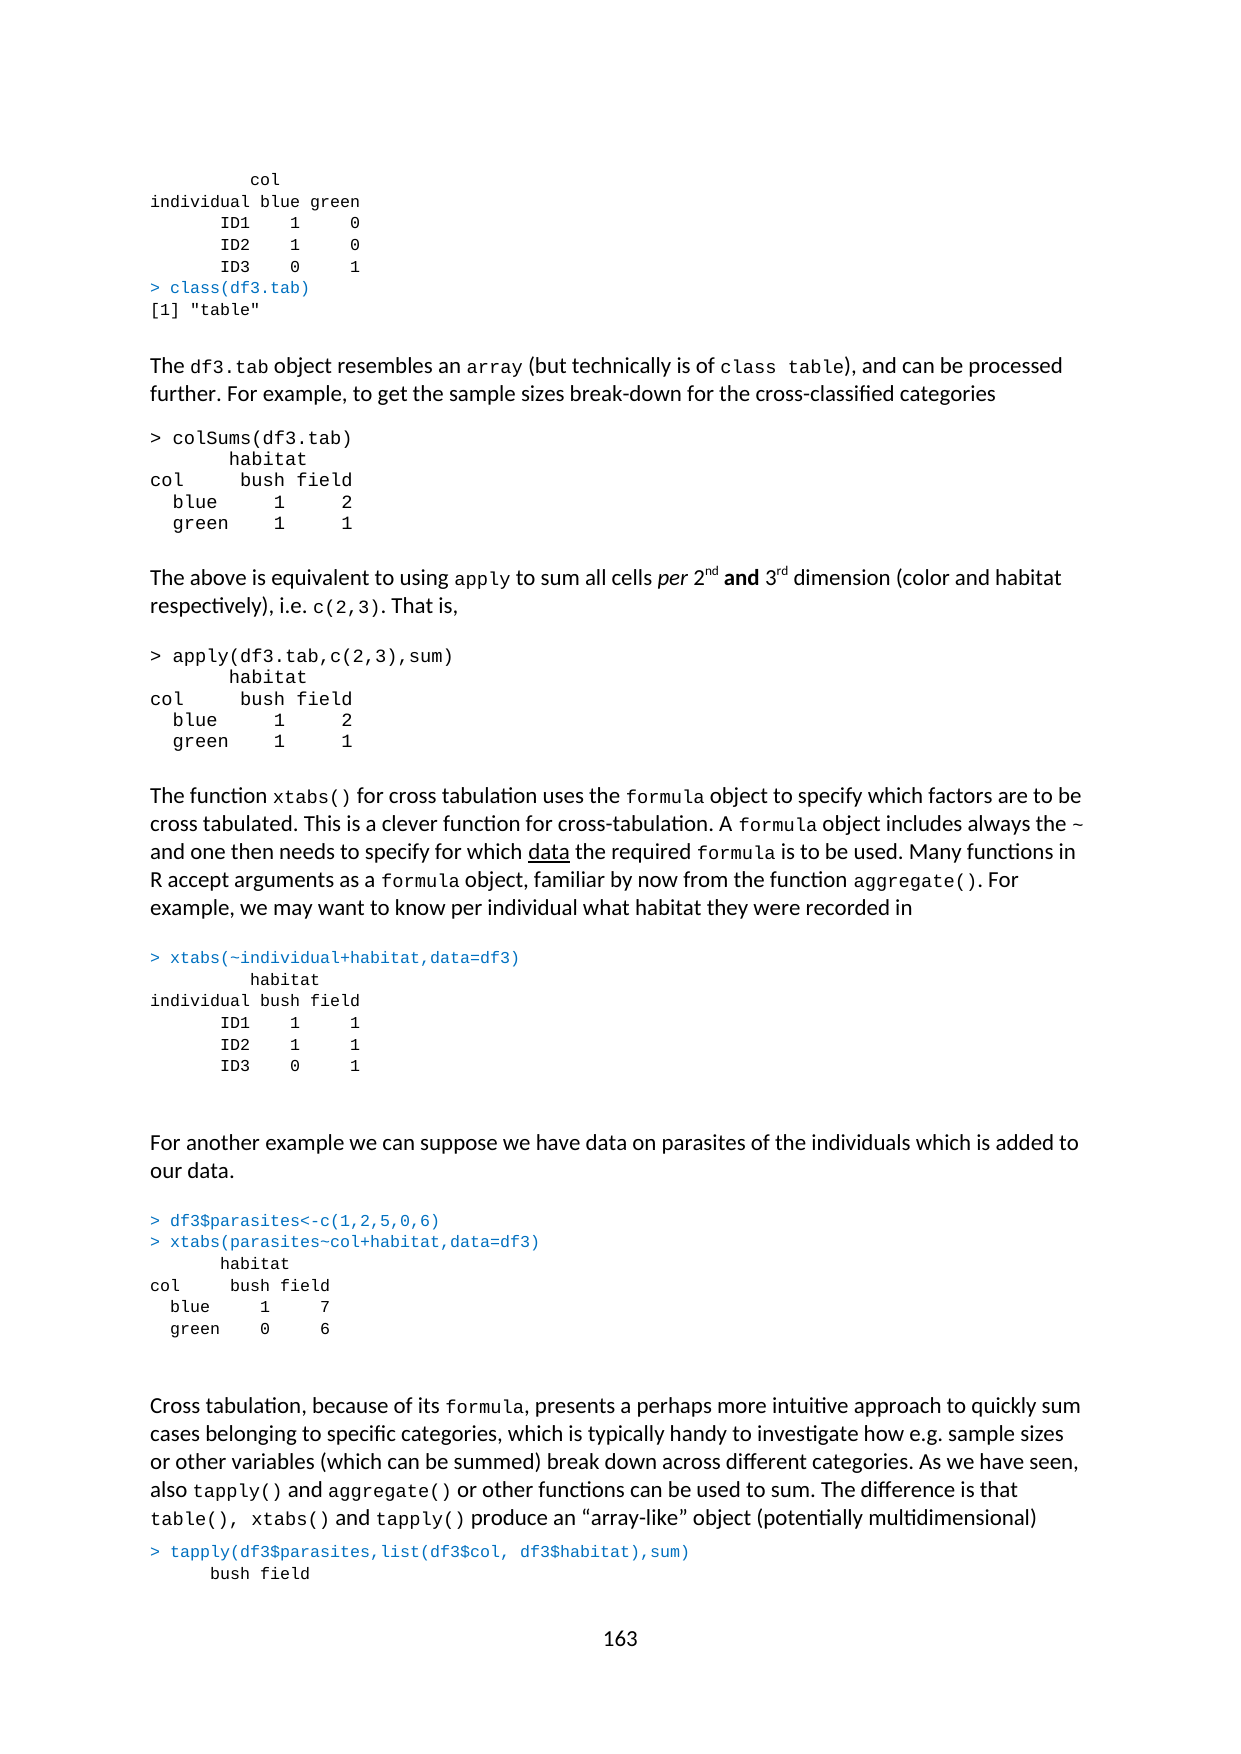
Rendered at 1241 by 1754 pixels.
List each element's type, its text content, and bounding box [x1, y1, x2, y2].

text ID3 0 1 [150, 258, 1090, 277]
text ID3 0 1 [150, 1058, 1090, 1077]
text > xtabs(~individual+habitat,data=df3) [150, 949, 1090, 968]
text The df3.tab object resembles an array (but technically is of class table), and can be processed further. For example, to get the sample sizes break-down for the cross-classified categories [150, 351, 1090, 407]
text individual bush field [150, 993, 1090, 1012]
text > tapply(df3$parasites,list(df3$col, df3$habitat),sum) [150, 1544, 1090, 1563]
text > apply(df3.tab,c(2,3),sum) [150, 647, 1090, 668]
text habitat [150, 668, 1090, 689]
text Cross tabulation, because of its formula, presents a perhaps more intuitive approach to quickly sum cases belonging to specific categories, which is typically handy to investigate how e.g. sample sizes or other variables (which can be summed) break down across different categories. As we have seen, also tapply() and aggregate() or other functions can be used to sum. The difference is that table(), xtabs() and tapply() produce an “array-like” object (potentially multidimensional) [150, 1391, 1090, 1531]
text > df3$parasites<-c(1,2,5,0,6) [150, 1212, 1090, 1231]
text habitat [150, 971, 1090, 990]
text col [150, 172, 1090, 191]
text The above is equivalent to using apply to sum all cells per 2nd and 3rd dimension (color and habitat respectively), i.e. c(2,3). That is, [150, 563, 1090, 619]
text > class(df3.tab) [150, 280, 1090, 299]
text blue 1 2 [150, 711, 1090, 732]
text green 1 1 [150, 732, 1090, 753]
text For another example we can suppose we have data on parasites of the individuals which is added to our data. [150, 1128, 1090, 1184]
text blue 1 7 [150, 1299, 1090, 1318]
text ID2 1 1 [150, 1036, 1090, 1055]
text ID2 1 0 [150, 237, 1090, 256]
text blue 1 2 [150, 492, 1090, 514]
text [1] "table" [150, 302, 1090, 321]
text > colSums(df3.tab) [150, 429, 1090, 450]
text ID1 1 1 [150, 1014, 1090, 1033]
text individual blue green [150, 193, 1090, 212]
text bush field [150, 1565, 1090, 1584]
text > xtabs(parasites~col+habitat,data=df3) [150, 1234, 1090, 1253]
text col bush field [150, 1277, 1090, 1296]
text green 0 6 [150, 1321, 1090, 1339]
text green 1 1 [150, 514, 1090, 535]
text habitat [150, 450, 1090, 471]
text habitat [150, 1256, 1090, 1274]
text col bush field [150, 471, 1090, 492]
text ID1 1 0 [150, 215, 1090, 234]
text col bush field [150, 689, 1090, 711]
text The function xtabs() for cross tabulation uses the formula object to specify which factors are to be cross tabulated. This is a clever function for cross-tabulation. A formula object includes always the ~ and one then needs to specify for which data the required formula is to be used. Many functions in R accept arguments as a formula object, familiar by now from the function aggregate(). For example, we may want to know per individual what habitat they were recorded in [150, 781, 1090, 921]
